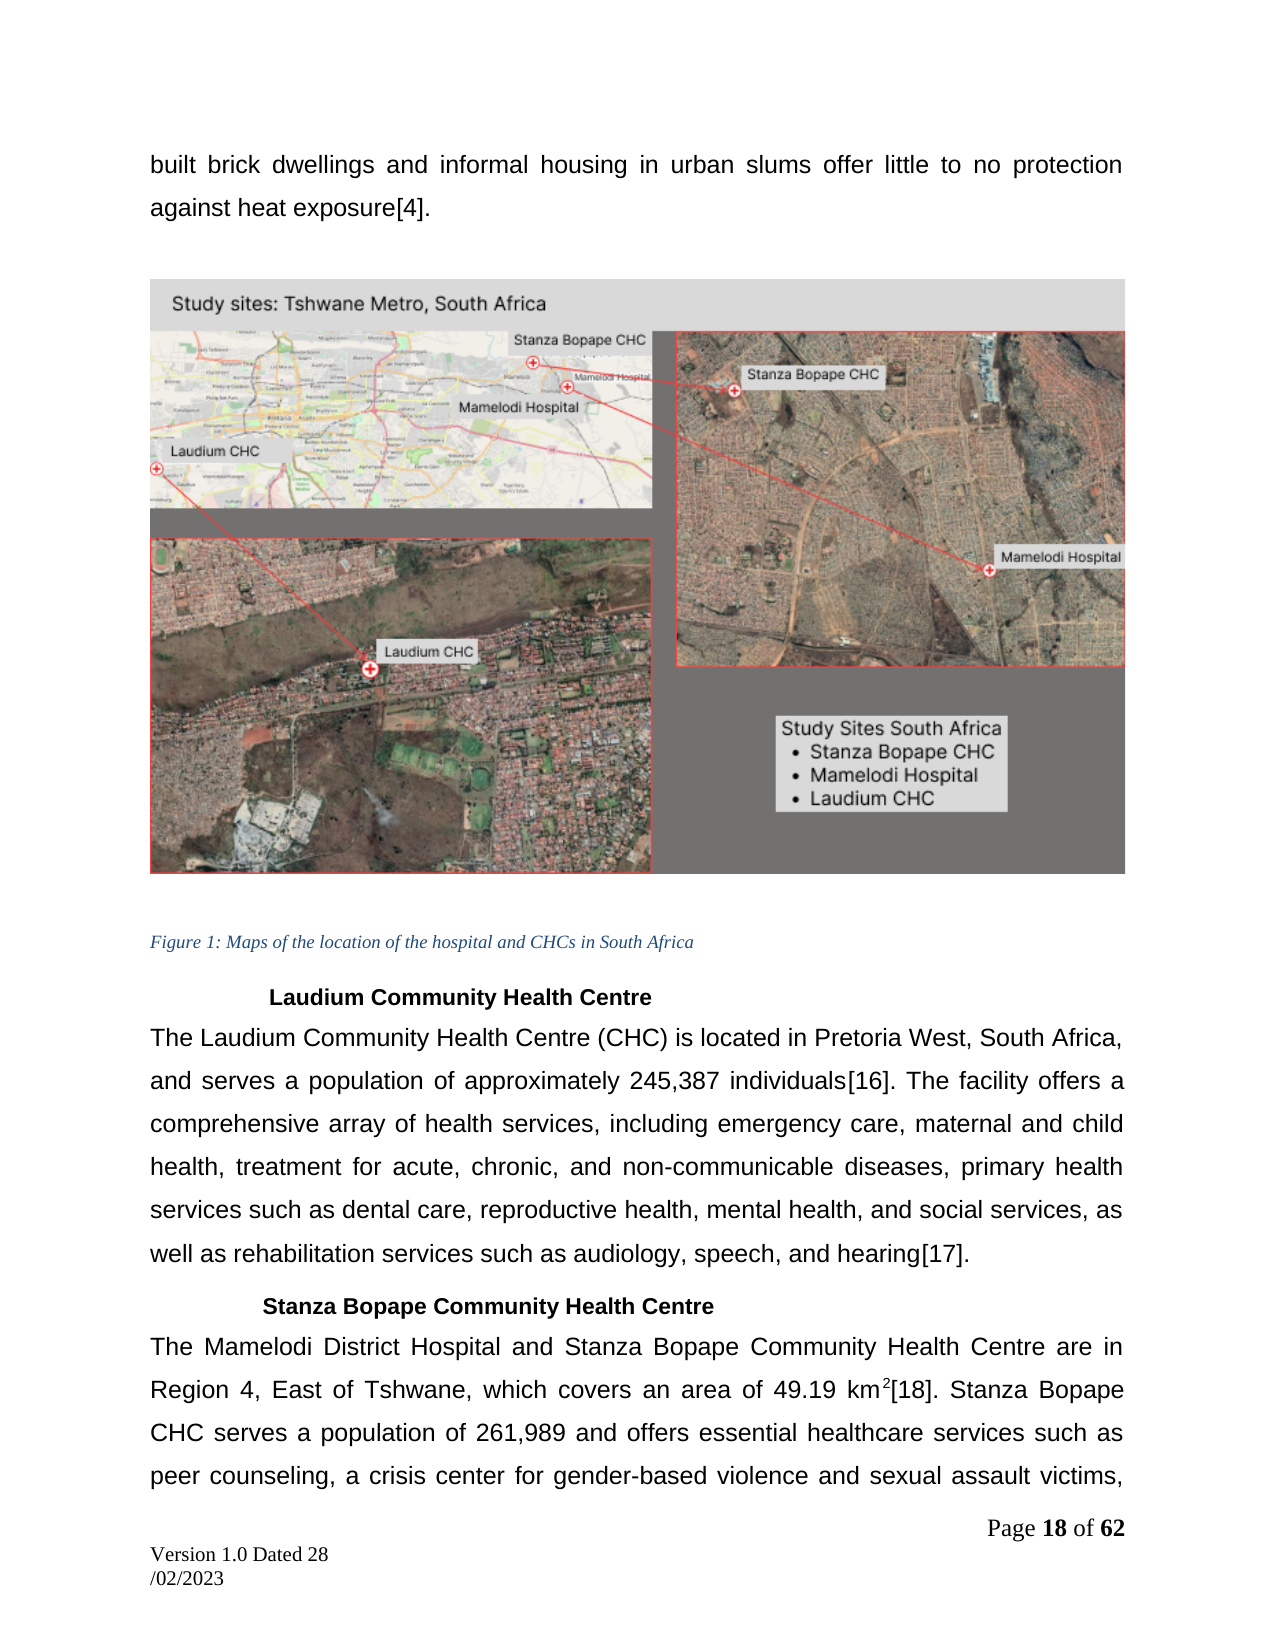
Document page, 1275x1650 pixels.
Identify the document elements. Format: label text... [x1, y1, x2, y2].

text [150, 150, 1125, 222]
subtitle Laudium Community Health Centre [262, 973, 1125, 1011]
text Figure 1: Maps of the location of the hospital and CHCs in South Africa [150, 931, 1125, 952]
text The Laudium Community Health Centre (CHC) is located in Pretoria West, South Africa, and serves a population of approximately 245,387 individuals[16]. The facility offers a comprehensive array of health services, including emergency care, maternal and child health, treatment for acute, chronic, and non-communicable diseases, primary health services such as dental care, reproductive health, mental health, and social services, as well as rehabilitation services such as audiology, speech, and hearing[17]. [150, 1023, 1125, 1267]
picture [150, 279, 1125, 874]
subtitle Stanza Bopape Community Health Centre [262, 1282, 1125, 1319]
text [150, 1332, 1125, 1490]
